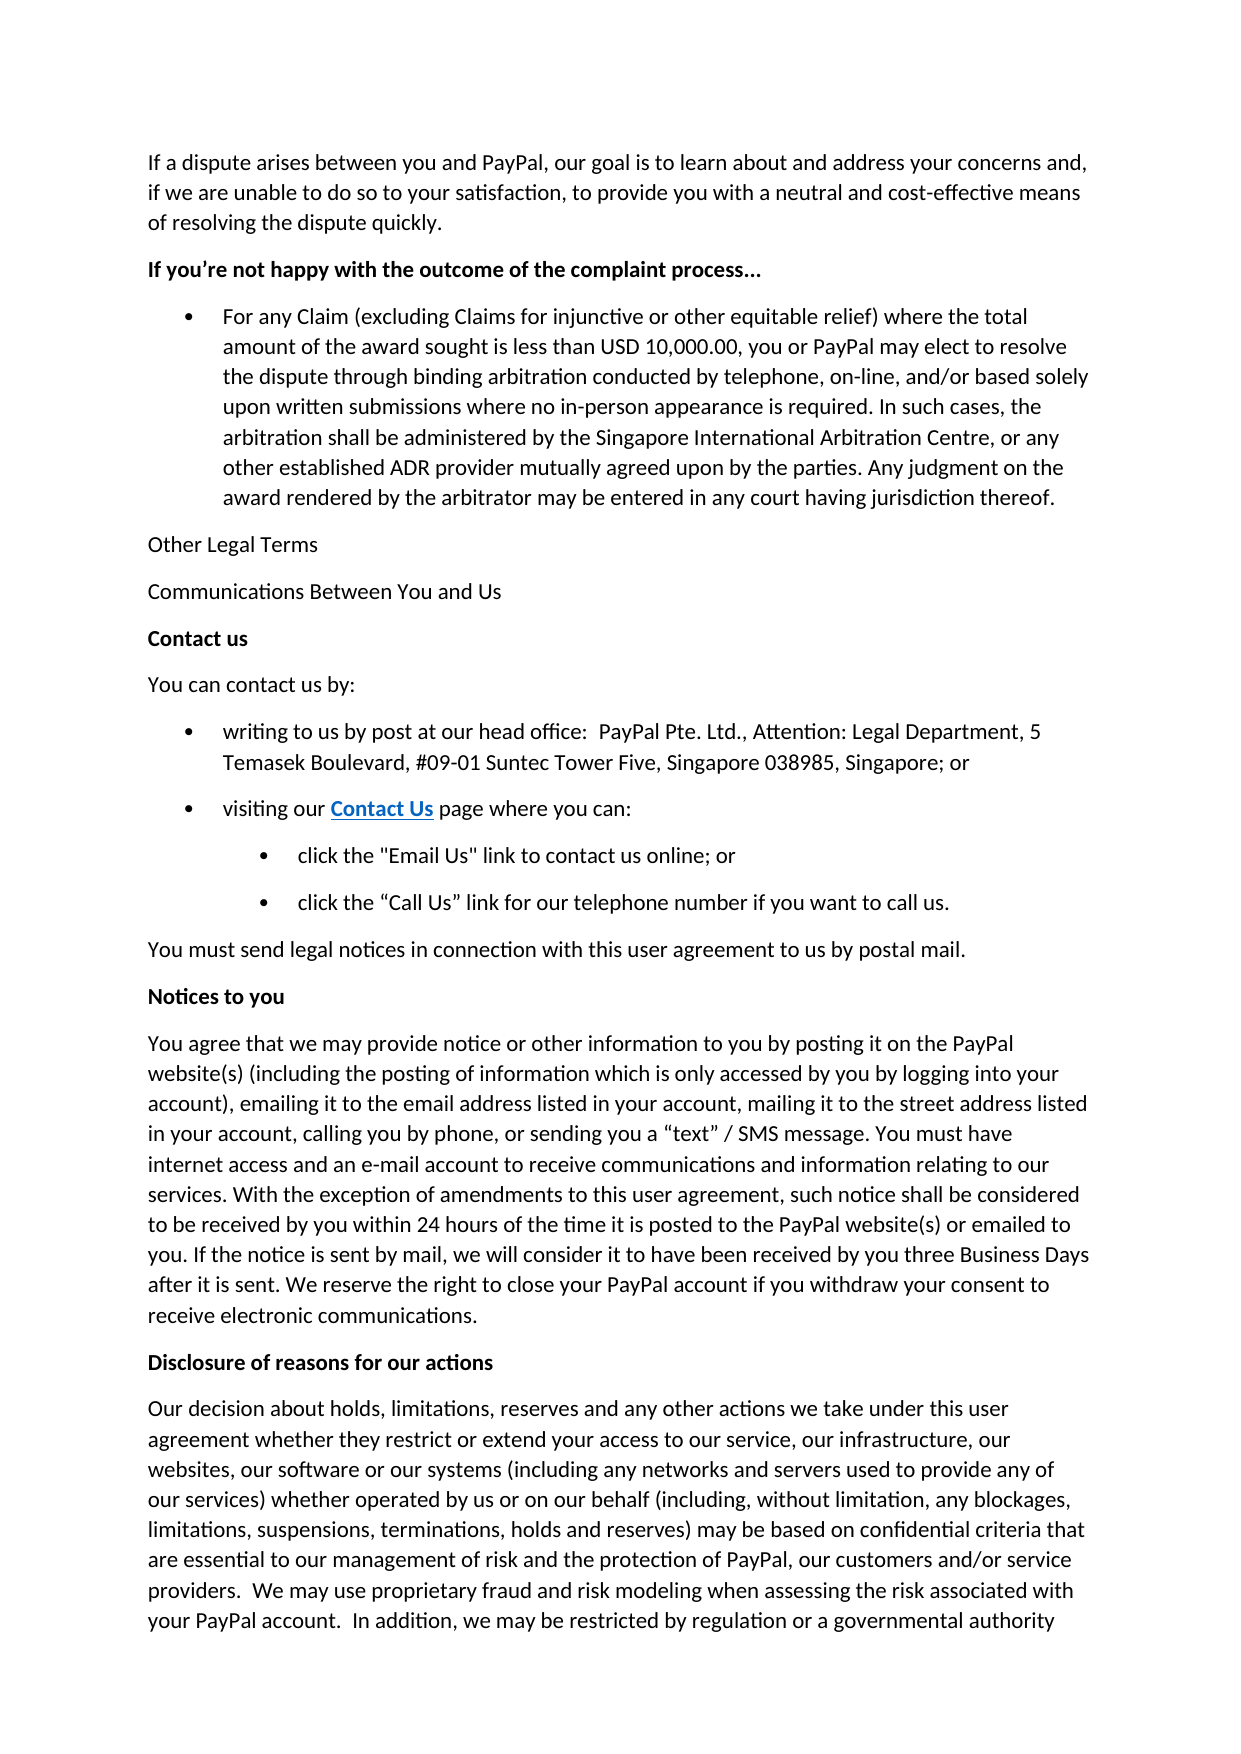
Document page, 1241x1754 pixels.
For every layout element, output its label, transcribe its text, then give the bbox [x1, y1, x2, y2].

text If you’re not happy with the outcome of the complaint process... [148, 255, 1093, 283]
list For any Claim (excluding Claims for injunctive or other equitable relief) where the total amount of the award sought is less than USD 10,000.00, you or PayPal may elect to resolve the dispute through binding arbitration conducted by telephone, on-line, and/or based solely upon written submissions where no in-person appearance is required. In such cases, the arbitration shall be administered by the Singapore International Arbitration Centre, or any other established ADR provider mutually agreed upon by the parties. Any judgment on the award rendered by the arbitrator may be entered in any court having jurisdiction thereof. [185, 302, 1093, 511]
list click the “Call Us” link for our telephone number if you want to call us. [260, 888, 1093, 916]
text You agree that we may provide notice or other information to you by posting it on the PayPal website(s) (including the posting of information which is only accessed by you by logging into your account), emailing it to the email address listed in your account, mailing it to the street address listed in your account, calling you by phone, or sending you a “text” / SMS message. You must have internet access and an e-mail account to receive communications and information relating to our services. With the exception of amendments to this user agreement, such notice shall be considered to be received by you within 24 hours of the time it is posted to the PayPal website(s) or emailed to you. If the notice is sent by mail, we will consider it to have been received by you three Business Days after it is sent. We reserve the right to close your PayPal account if you withdraw your consent to receive electronic communications. [148, 1029, 1093, 1329]
list writing to us by post at our head office: PayPal Pte. Ltd., Attention: Legal Department, 5 Temasek Boulevard, #09-01 Suntec Tower Five, Singapore 038985, Singapore; or [185, 717, 1093, 776]
list visiting our Contact Us page where you can: [185, 794, 1093, 822]
text Contact us [148, 624, 1093, 652]
text Other Legal Terms [148, 530, 1093, 558]
text Communications Between You and Us [148, 577, 1093, 605]
list click the "Email Us" link to contact us online; or [260, 841, 1093, 869]
text Disclosure of reasons for our actions [148, 1348, 1093, 1376]
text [148, 1394, 1093, 1634]
text Notices to you [148, 982, 1093, 1010]
text You can contact us by: [148, 671, 1093, 698]
text If a dispute arises between you and PayPal, our goal is to learn about and address your concerns and, if we are unable to do so to your satisfaction, to provide you with a neutral and cost-effective means of resolving the dispute quickly. [148, 148, 1093, 236]
text You must send legal notices in connection with this user agreement to us by postal mail. [148, 935, 1093, 963]
